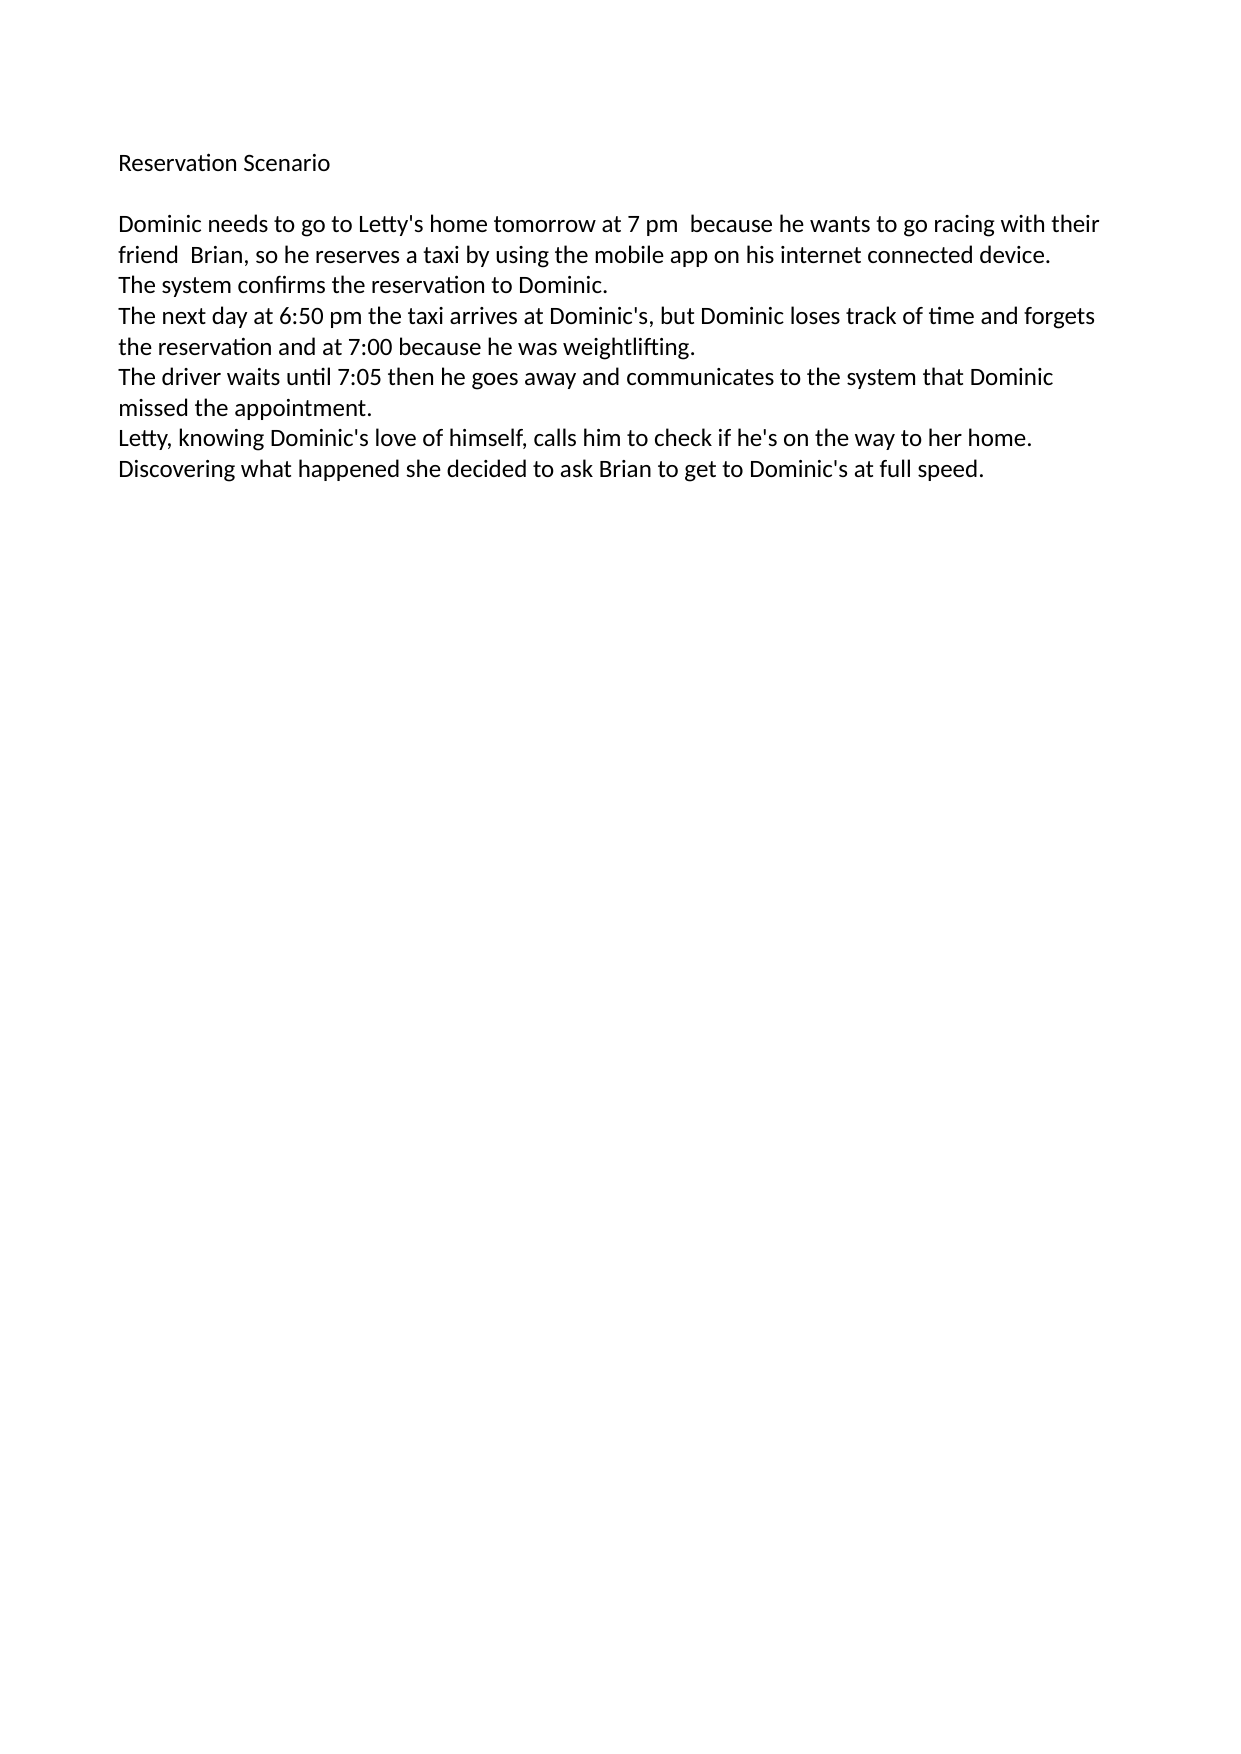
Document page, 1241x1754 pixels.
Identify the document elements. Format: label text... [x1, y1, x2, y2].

text Letty, knowing Dominic's love of himself, calls him to check if he's on the way to her home. [118, 422, 1122, 453]
text The driver waits until 7:05 then he goes away and communicates to the system that Dominic missed the appointment. [118, 361, 1122, 422]
text Reservation Scenario [118, 148, 1122, 178]
text The system confirms the reservation to Dominic. [118, 270, 1122, 300]
text Dominic needs to go to Letty's home tomorrow at 7 pm because he wants to go racing with their friend Brian, so he reserves a taxi by using the mobile app on his internet connected device. [118, 209, 1122, 270]
text Discovering what happened she decided to ask Brian to get to Dominic's at full speed. [118, 453, 1122, 483]
text The next day at 6:50 pm the taxi arrives at Dominic's, but Dominic loses track of time and forgets the reservation and at 7:00 because he was weightlifting. [118, 300, 1122, 361]
